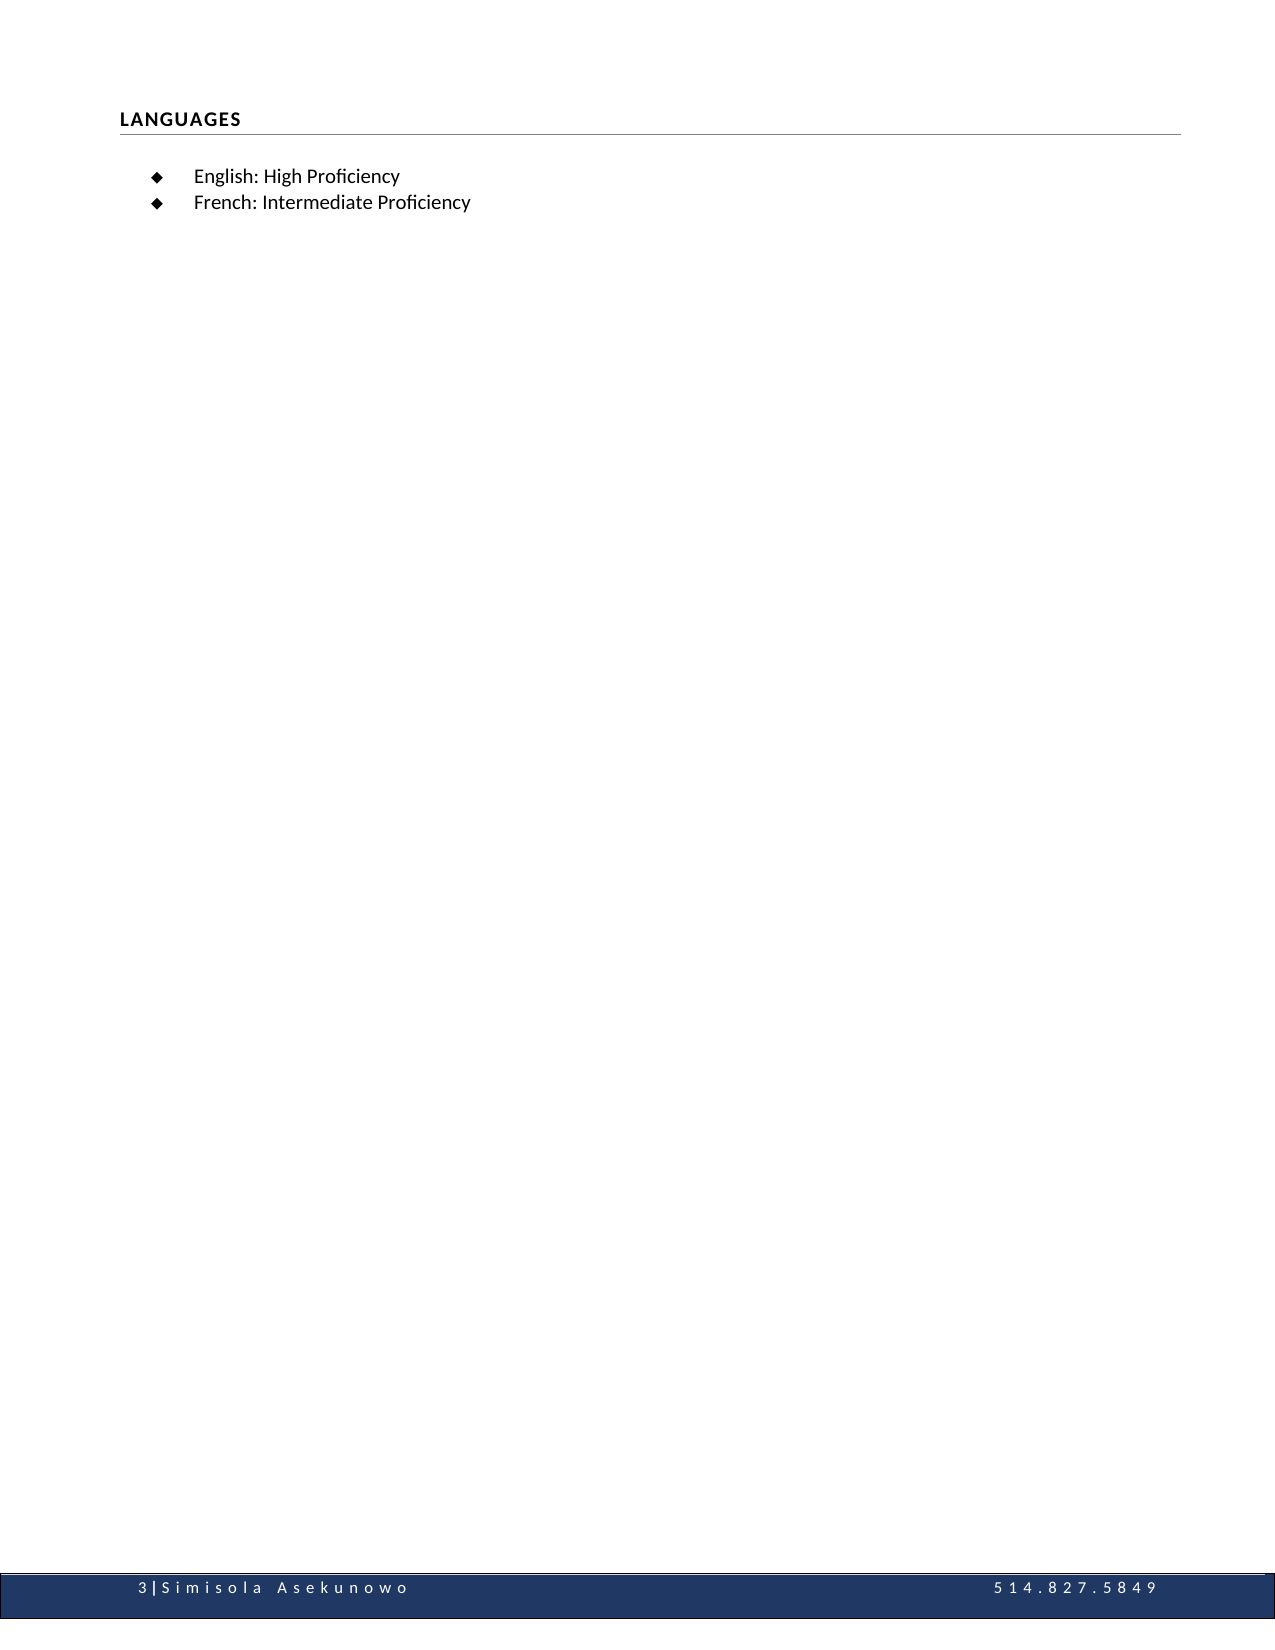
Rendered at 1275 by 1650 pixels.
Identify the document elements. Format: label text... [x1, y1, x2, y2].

title languages [120, 106, 1181, 134]
list English: High Proficiency [149, 164, 1181, 189]
list French: Intermediate Proficiency [149, 189, 1181, 214]
